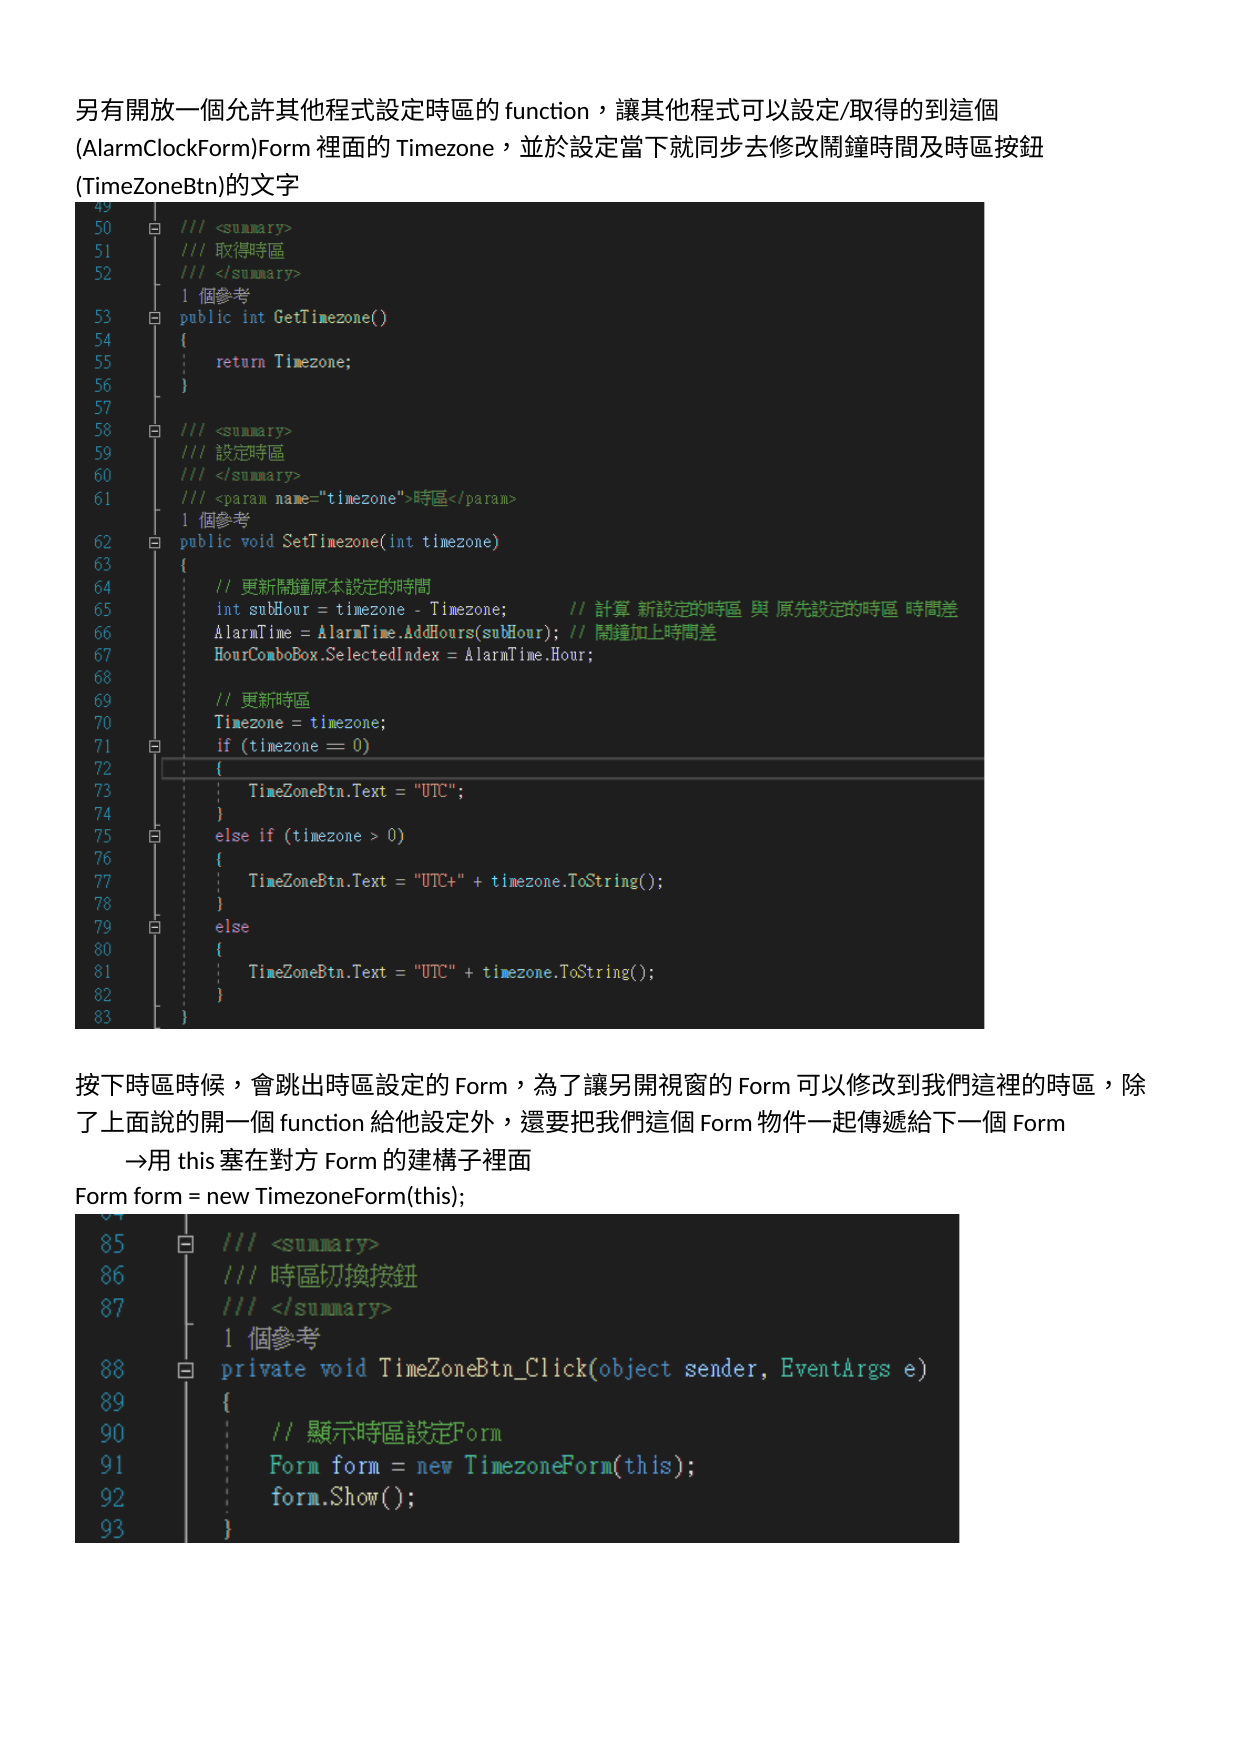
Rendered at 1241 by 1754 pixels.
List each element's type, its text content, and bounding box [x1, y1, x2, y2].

text Form form = new TimezoneForm(this); [75, 1177, 1165, 1214]
picture [75, 202, 985, 1029]
text 另有開放一個允許其他程式設定時區的function，讓其他程式可以設定/取得的到這個(AlarmClockForm)Form裡面的Timezone，並於設定當下就同步去修改鬧鐘時間及時區按鈕(TimeZoneBtn)的文字 [75, 89, 1165, 202]
text →用this塞在對方Form的建構子裡面 [75, 1139, 1165, 1177]
picture [75, 1214, 960, 1543]
text 按下時區時候，會跳出時區設定的Form，為了讓另開視窗的Form可以修改到我們這裡的時區，除了上面說的開一個function給他設定外，還要把我們這個Form物件一起傳遞給下一個Form [75, 1064, 1165, 1139]
